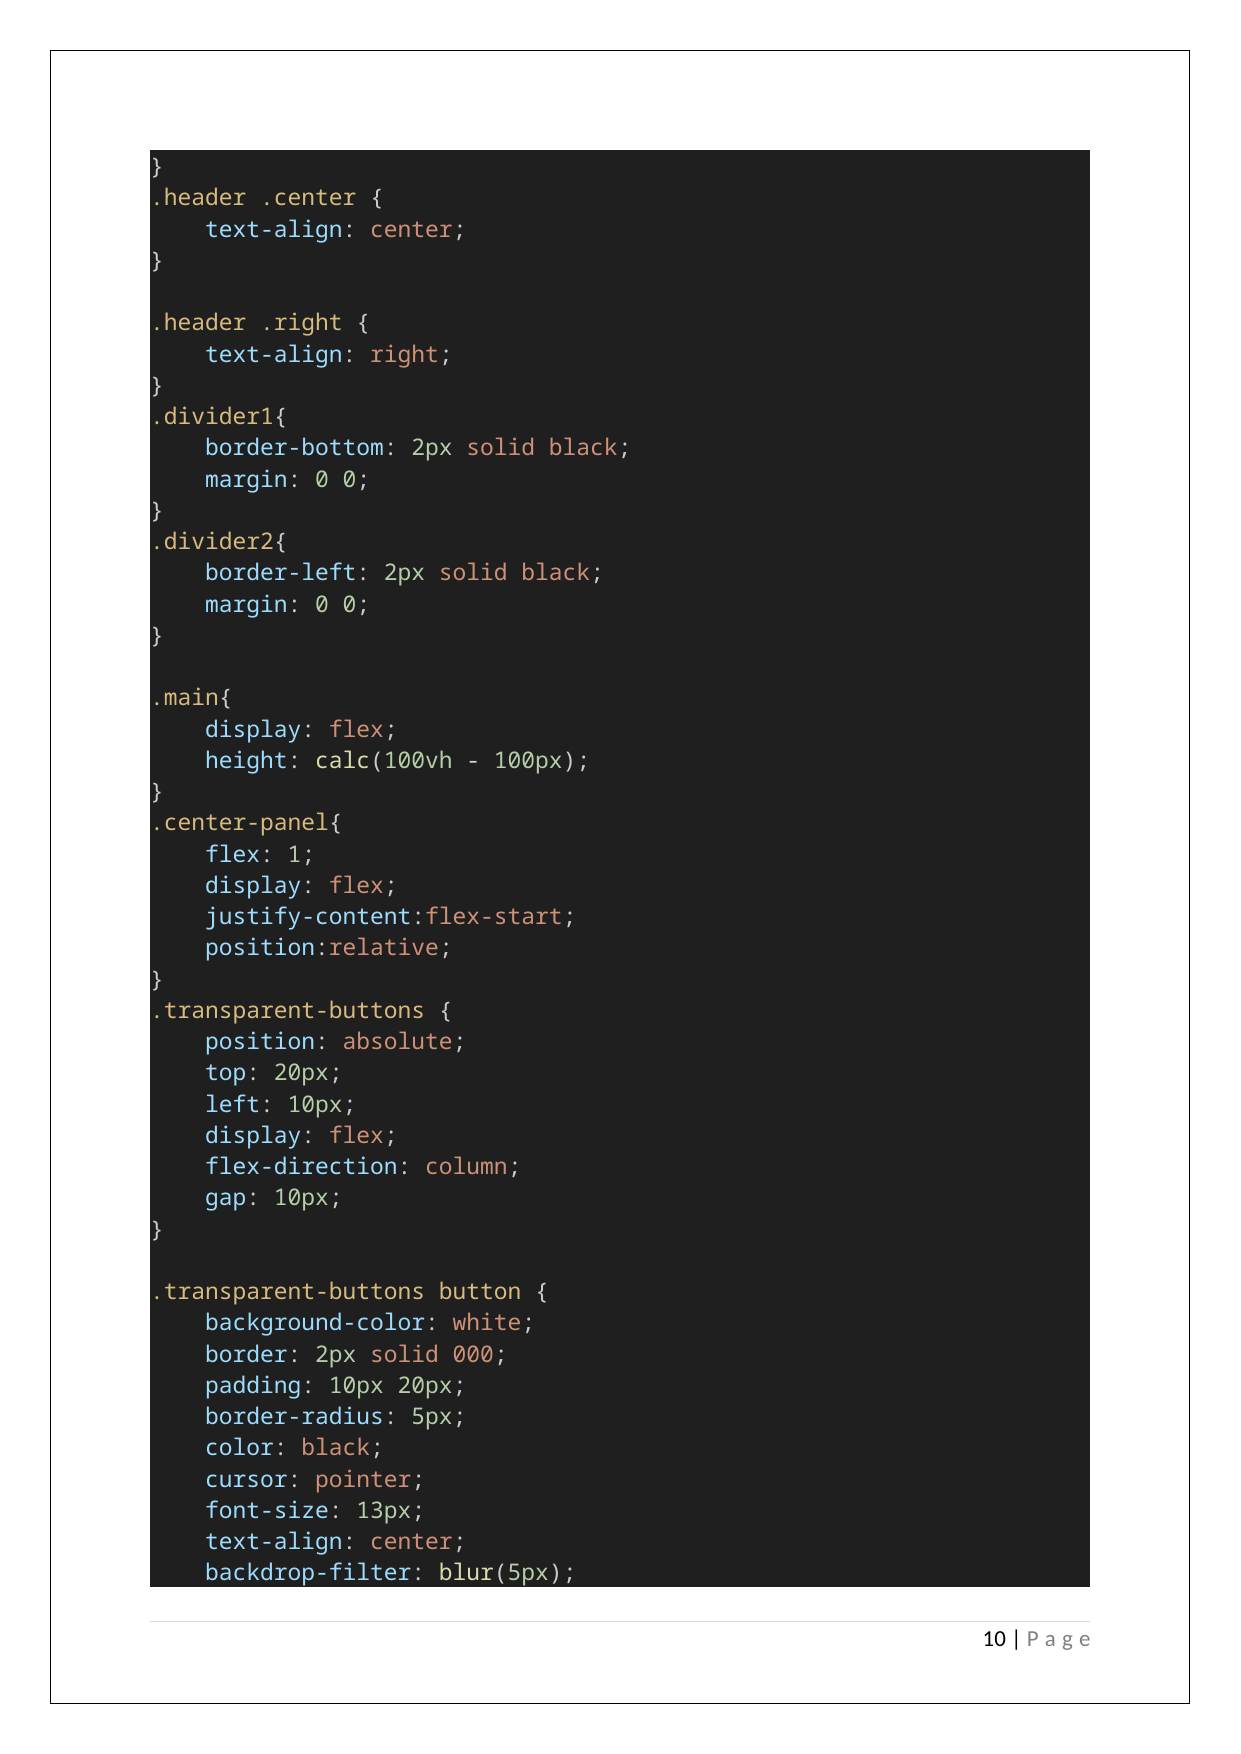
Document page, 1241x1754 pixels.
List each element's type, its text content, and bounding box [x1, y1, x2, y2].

text display: flex; [150, 869, 1090, 900]
text .center-panel{ [150, 806, 1090, 837]
text height: calc(100vh - 100px); [150, 744, 1090, 775]
text border-left: 2px solid black; [150, 556, 1090, 587]
text } [150, 775, 1090, 806]
text display: flex; [150, 712, 1090, 744]
text text-align: center; [150, 212, 1090, 244]
text .transparent-buttons { [150, 994, 1090, 1025]
text left: 10px; [150, 1087, 1090, 1119]
text } [150, 494, 1090, 525]
text } [150, 962, 1090, 994]
text } [150, 619, 1090, 650]
text margin: 0 0; [150, 462, 1090, 494]
text .transparent-buttons button { [150, 1275, 1090, 1306]
text } [150, 369, 1090, 400]
text border-bottom: 2px solid black; [150, 431, 1090, 462]
text flex: 1; [150, 837, 1090, 869]
text text-align: right; [150, 337, 1090, 369]
text top: 20px; [150, 1056, 1090, 1087]
text .divider2{ [150, 525, 1090, 556]
text .divider1{ [150, 400, 1090, 431]
text .header .right { [150, 306, 1090, 337]
text } [150, 1212, 1090, 1244]
text } [150, 244, 1090, 275]
text .header .center { [150, 181, 1090, 212]
text flex-direction: column; [150, 1150, 1090, 1181]
text cursor: pointer; [150, 1462, 1090, 1494]
text justify-content:flex-start; [150, 900, 1090, 931]
text display: flex; [150, 1119, 1090, 1150]
text position:relative; [150, 931, 1090, 962]
text position: absolute; [150, 1025, 1090, 1056]
text gap: 10px; [150, 1181, 1090, 1212]
text color: black; [150, 1431, 1090, 1462]
text padding: 10px 20px; [150, 1369, 1090, 1400]
text background-color: white; [150, 1306, 1090, 1337]
text border: 2px solid 000; [150, 1337, 1090, 1369]
text .main{ [150, 681, 1090, 712]
text } [150, 150, 1090, 181]
text border-radius: 5px; [150, 1400, 1090, 1431]
text font-size: 13px; [150, 1494, 1090, 1525]
text backdrop-filter: blur(5px); [150, 1556, 1090, 1587]
text text-align: center; [150, 1525, 1090, 1556]
text margin: 0 0; [150, 587, 1090, 619]
